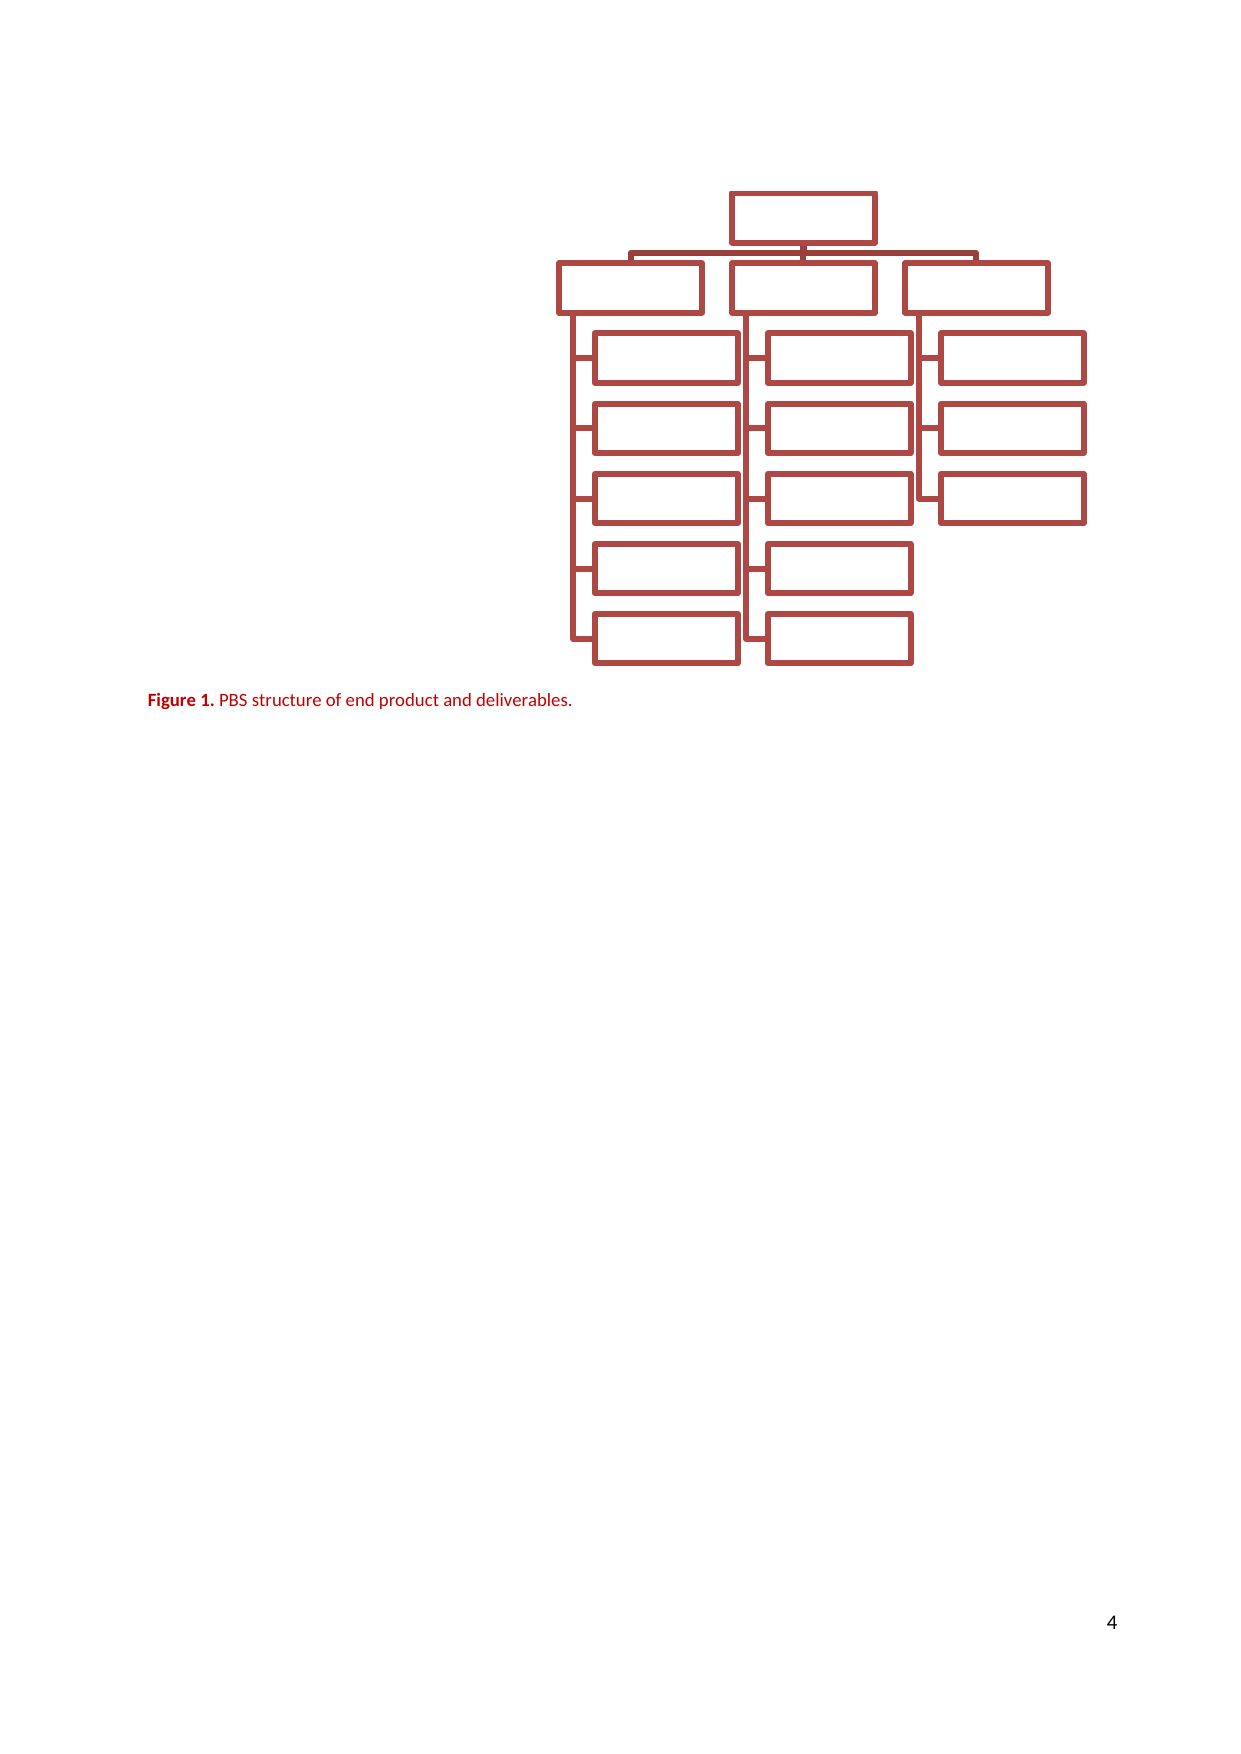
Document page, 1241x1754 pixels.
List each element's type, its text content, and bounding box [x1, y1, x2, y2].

text Figure 1. PBS structure of end product and deliverables. [148, 688, 1117, 711]
